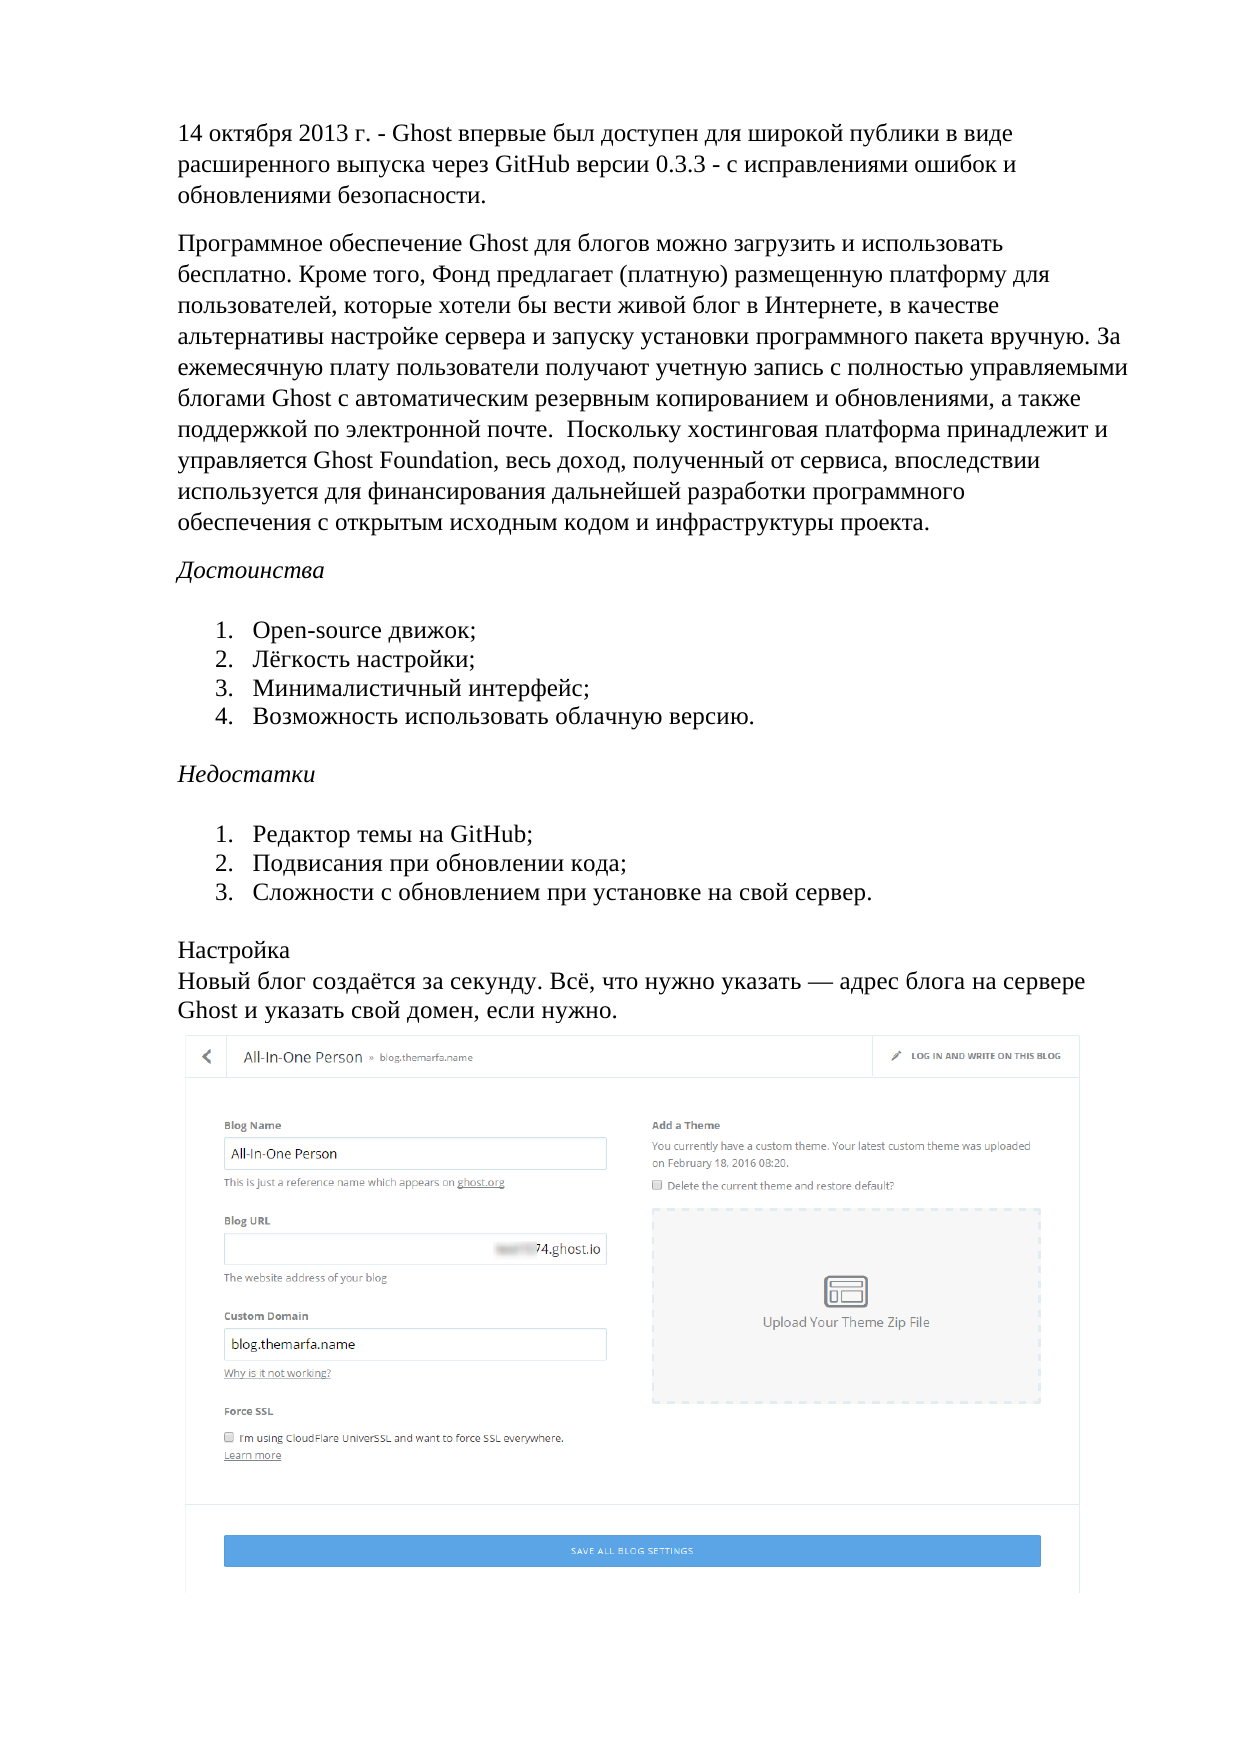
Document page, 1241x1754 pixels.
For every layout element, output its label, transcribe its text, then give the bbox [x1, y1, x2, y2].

list Open-source движок; [215, 615, 1152, 644]
list Редактор темы на GitHub; [215, 819, 1152, 848]
picture [177, 1023, 1085, 1593]
list Лёгкость настройки; [215, 644, 1152, 673]
list Подвисания при обновлении кода; [215, 848, 1152, 877]
list Минималистичный интерфейс; [215, 673, 1152, 701]
text 14 октября 2013 г. - Ghost впервые был доступен для широкой публики в виде расширенного выпуска через GitHub версии 0.3.3 - с исправлениями ошибок и обновлениями безопасности. [177, 118, 1152, 209]
subtitle Достоинства [177, 555, 1152, 584]
text Программное обеспечение Ghost для блогов можно загрузить и использовать бесплатно. Кроме того, Фонд предлагает (платную) размещенную платформу для пользователей, которые хотели бы вести живой блог в Интернете, в качестве альтернативы настройке сервера и запуску установки программного пакета вручную. За ежемесячную плату пользователи получают учетную запись с полностью управляемыми блогами Ghost с автоматическим резервным копированием и обновлениями, а также поддержкой по электронной почте. Поскольку хостинговая платформа принадлежит и управляется Ghost Foundation, весь доход, полученный от сервиса, впоследствии используется для финансирования дальнейшей разработки программного обеспечения с открытым исходным кодом и инфраструктуры проекта. [177, 228, 1152, 536]
list Возможность использовать облачную версию. [215, 701, 1152, 730]
subtitle Настройка [177, 935, 1152, 964]
list Сложности с обновлением при установке на свой сервер. [215, 877, 1152, 906]
subtitle Недостатки [177, 759, 1152, 788]
